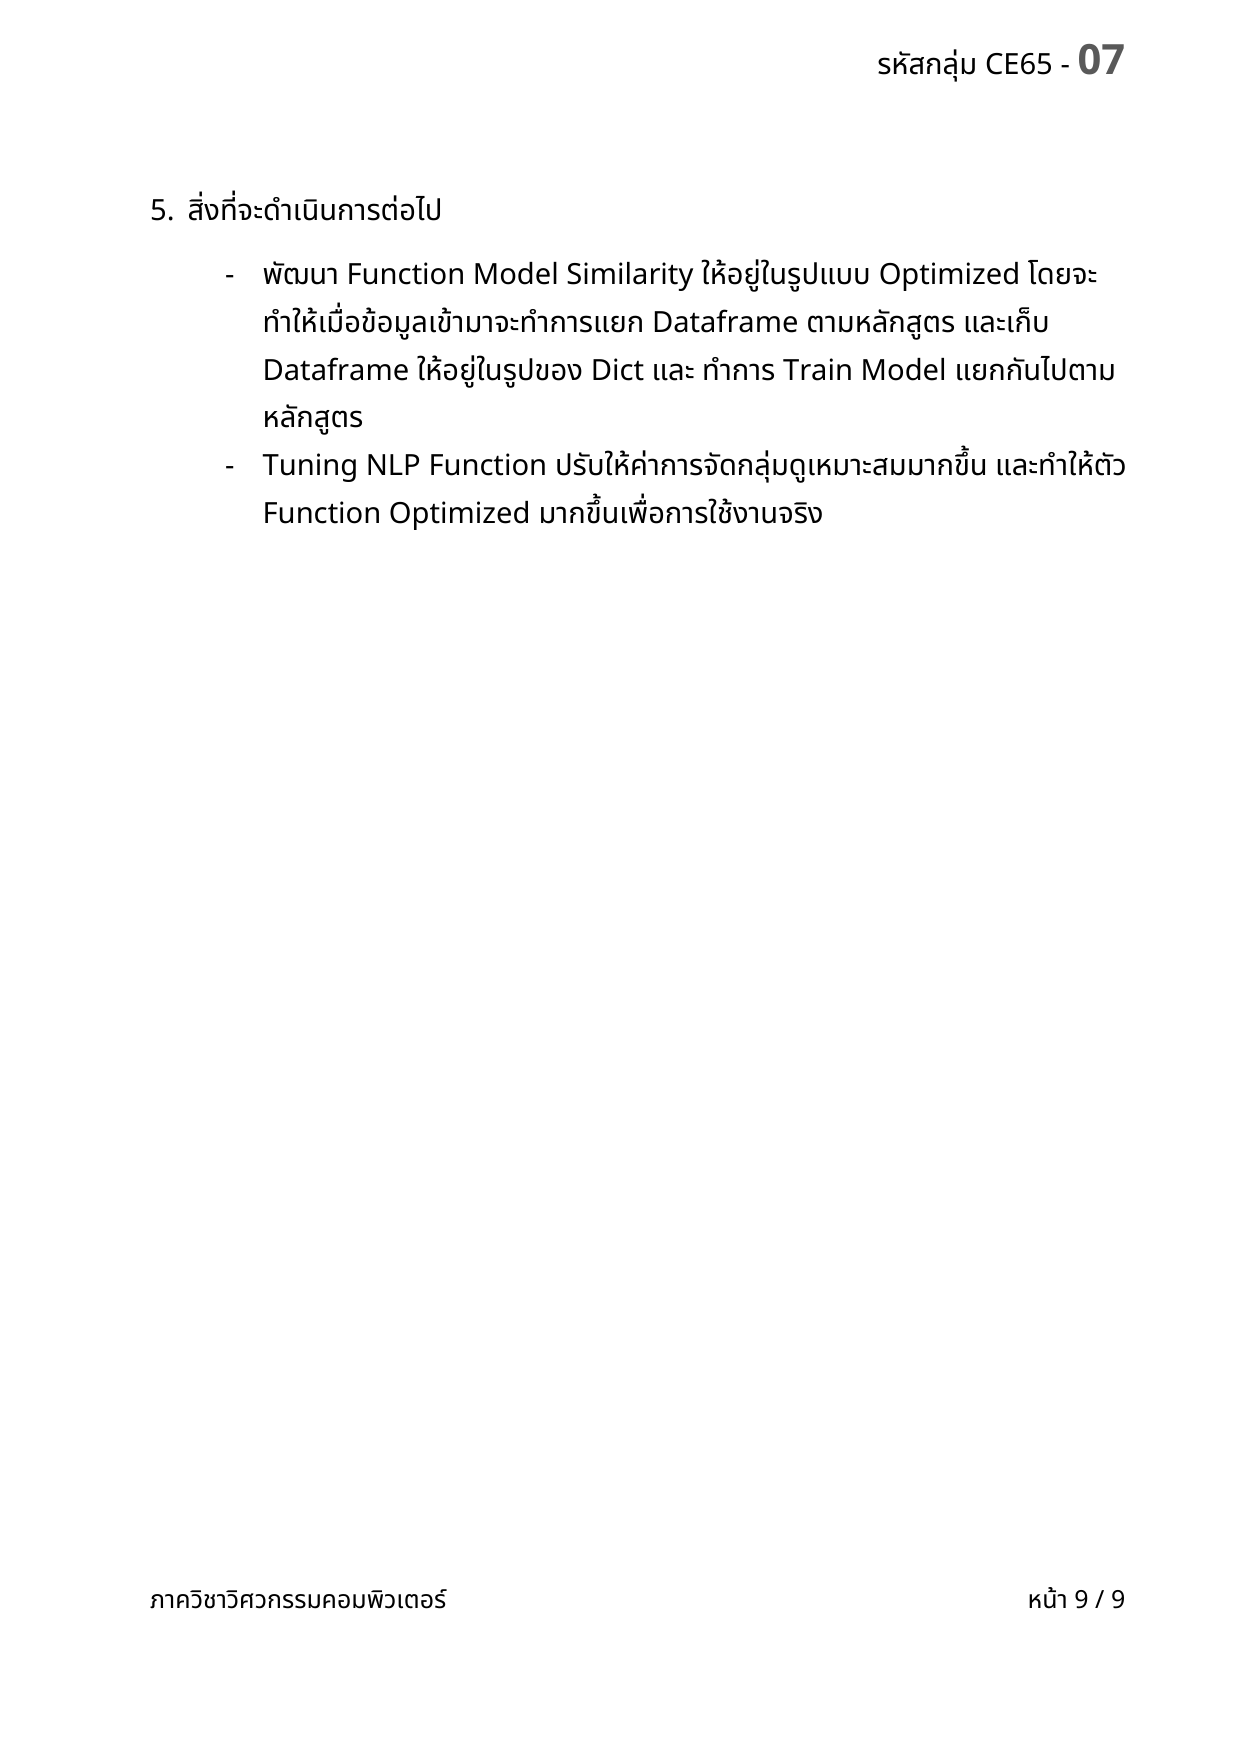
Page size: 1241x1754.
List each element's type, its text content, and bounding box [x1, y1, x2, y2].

list Tuning NLP Function ปรับให้ค่าการจัดกลุ่มดูเหมาะสมมากขึ้น และทำให้ตัว Function Optimized มากขึ้นเพื่อการใช้งานจริง [225, 444, 1137, 536]
subtitle สิ่งที่จะดำเนินการต่อไป [150, 189, 1137, 233]
list พัฒนา Function Model Similarity ให้อยู่ในรูปแบบ Optimized โดยจะทำให้เมื่อข้อมูลเข้ามาจะทำการแยก Dataframe ตามหลักสูตร และเก็บ Dataframe ให้อยู่ในรูปของ Dict และ ทำการ Train Model แยกกันไปตามหลักสูตร [225, 253, 1137, 441]
